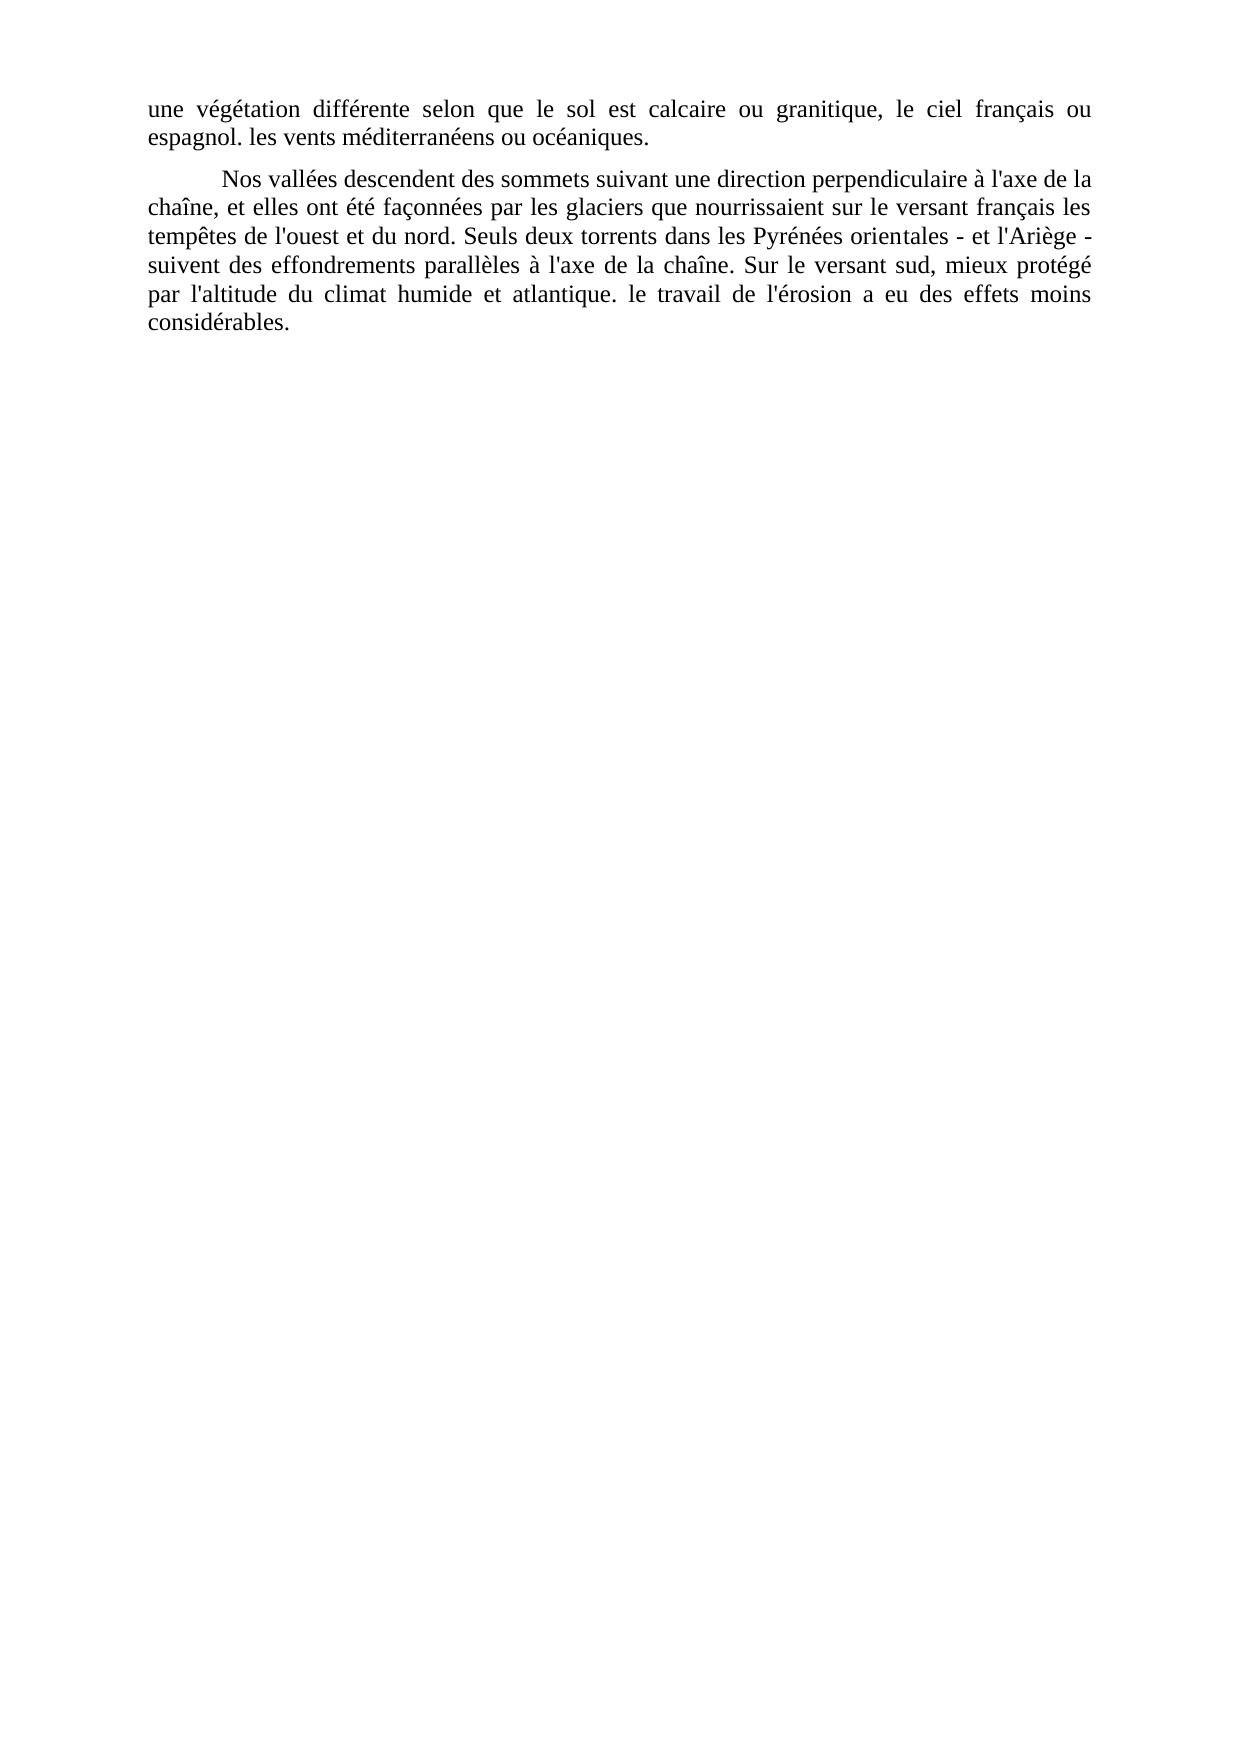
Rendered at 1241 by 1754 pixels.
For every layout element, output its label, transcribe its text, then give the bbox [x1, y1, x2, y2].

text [148, 94, 1093, 151]
text Nos vallées descendent des sommets suivant une direction perpendiculaire à l'axe de la chaîne, et elles ont été façonnées par les glaciers que nourrissaient sur le versant français les tempêtes de l'ouest et du nord. Seuls deux torrents dans les Pyrénées orientales - et l'Ariège - suivent des effondrements parallèles à l'axe de la chaîne. Sur le versant sud, mieux protégé par l'altitude du climat humide et atlantique. le travail de l'érosion a eu des effets moins considérables. [148, 164, 1093, 336]
